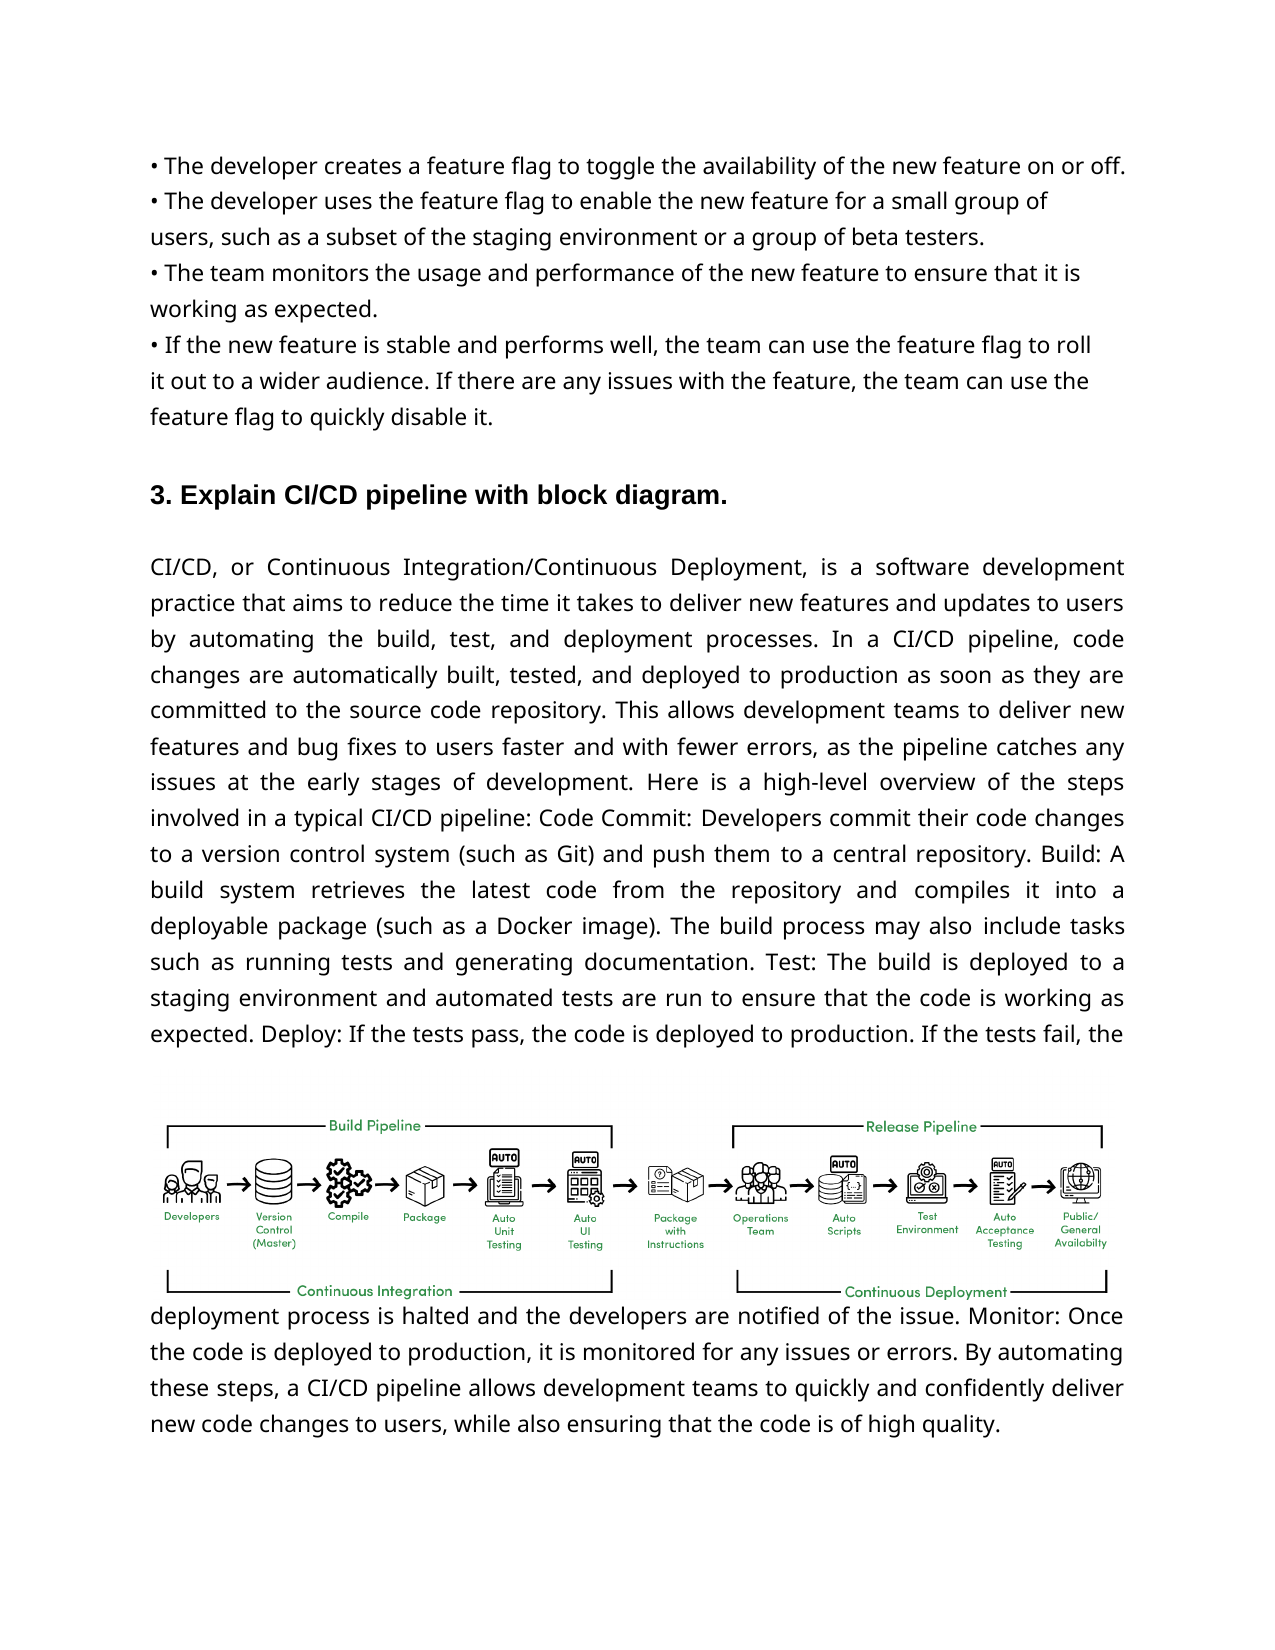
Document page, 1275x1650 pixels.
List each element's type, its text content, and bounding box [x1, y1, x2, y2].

list The developer uses the feature flag to enable the new feature for a small group of users, such as a subset of the staging environment or a group of beta testers. [150, 185, 1115, 252]
list If the new feature is stable and performs well, the team can use the feature flag to roll it out to a wider audience. If there are any issues with the feature, the team can use the feature flag to quickly disable it. [150, 329, 1110, 432]
subtitle Explain CI/CD pipeline with block diagram. [150, 479, 1212, 510]
list The team monitors the usage and performance of the new feature to ensure that it is working as expected. [150, 257, 1104, 324]
picture [153, 1069, 1116, 1300]
list The developer creates a feature flag to toggle the availability of the new feature on or off. [150, 150, 1212, 181]
